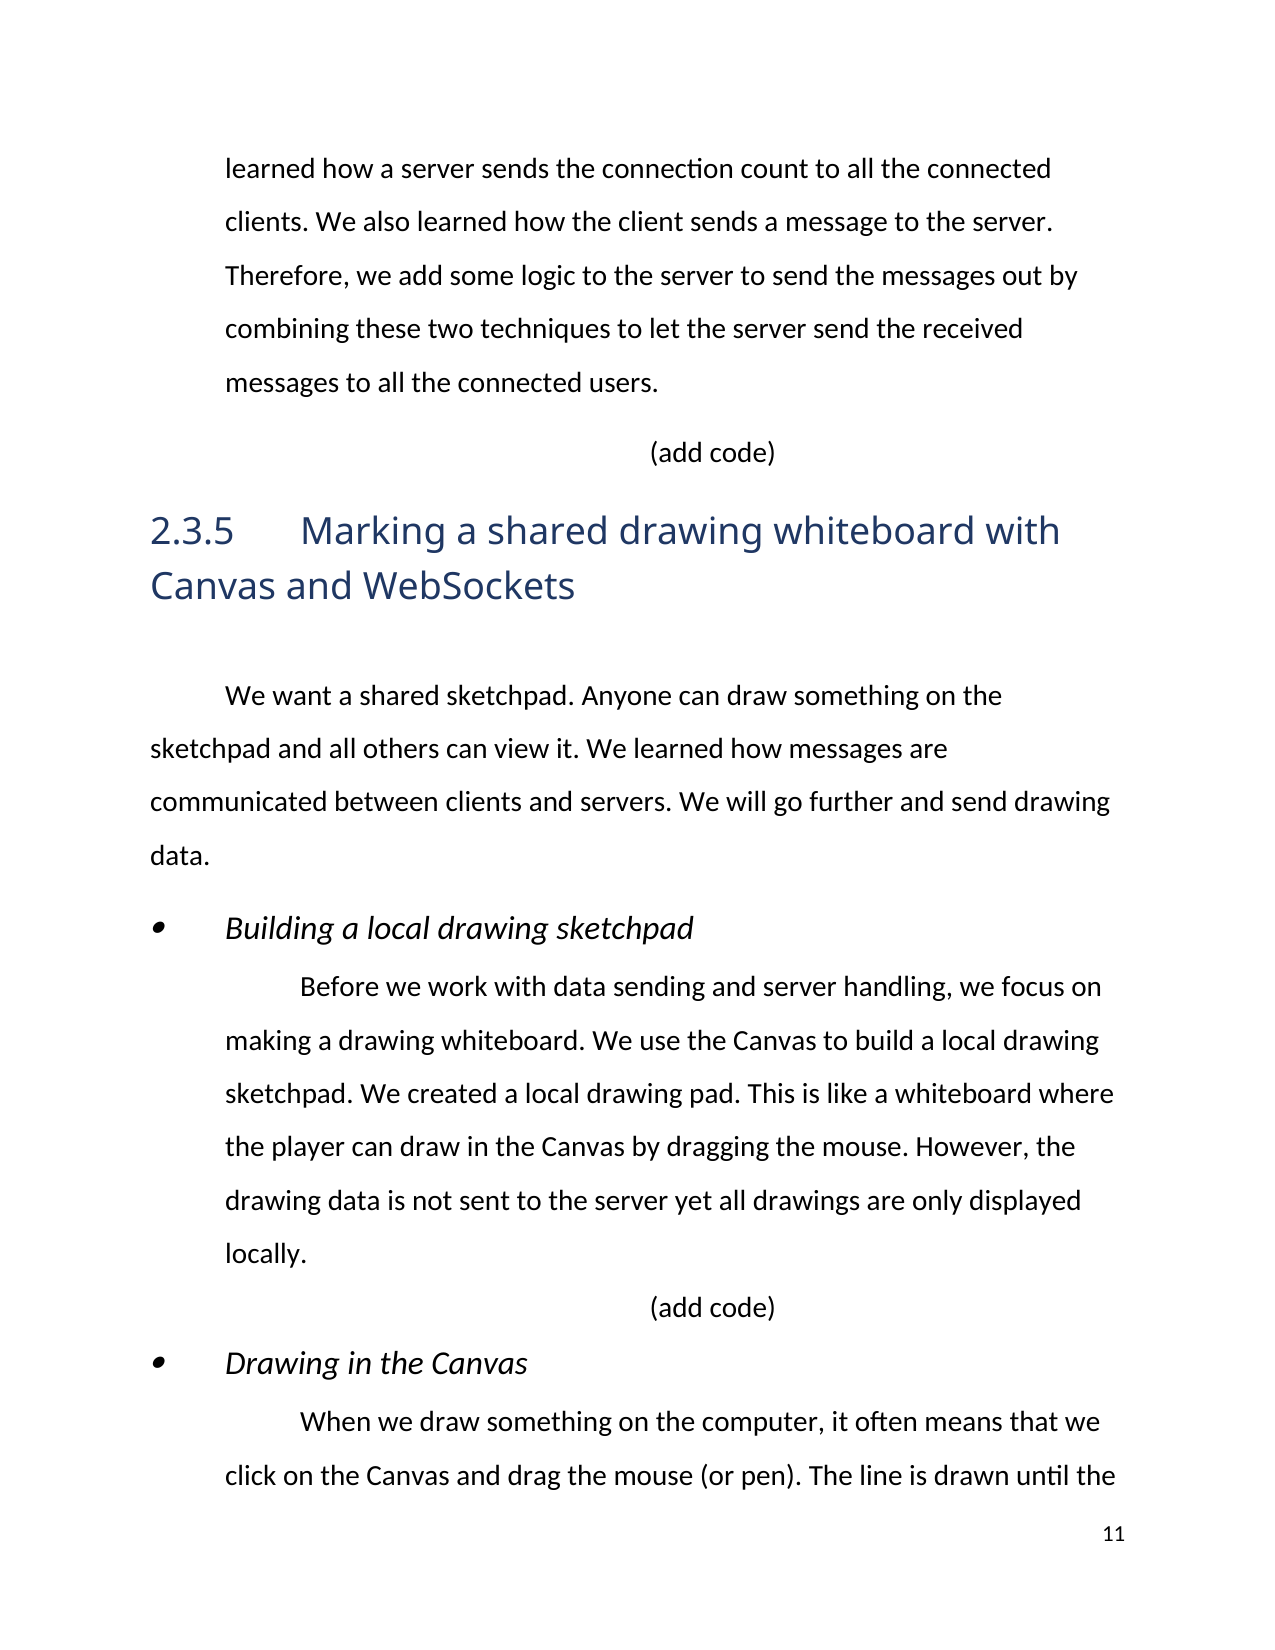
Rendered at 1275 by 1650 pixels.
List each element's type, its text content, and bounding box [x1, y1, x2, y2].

list (add code) [225, 1289, 1125, 1324]
subtitle Marking a shared drawing whiteboard with Canvas and WebSockets [150, 504, 1125, 610]
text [225, 150, 1125, 399]
text (add code) [225, 434, 1125, 469]
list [225, 1403, 1125, 1492]
list Before we work with data sending and server handling, we focus on making a drawing whiteboard. We use the Canvas to build a local drawing sketchpad. We created a local drawing pad. This is like a whiteboard where the player can draw in the Canvas by dragging the mouse. However, the drawing data is not sent to the server yet all drawings are only displayed locally. [225, 968, 1125, 1271]
list Building a local drawing sketchpad [150, 907, 1125, 948]
list Drawing in the Canvas [150, 1342, 1125, 1383]
text We want a shared sketchpad. Anyone can draw something on the sketchpad and all others can view it. We learned how messages are communicated between clients and servers. We will go further and send drawing data. [150, 677, 1125, 873]
